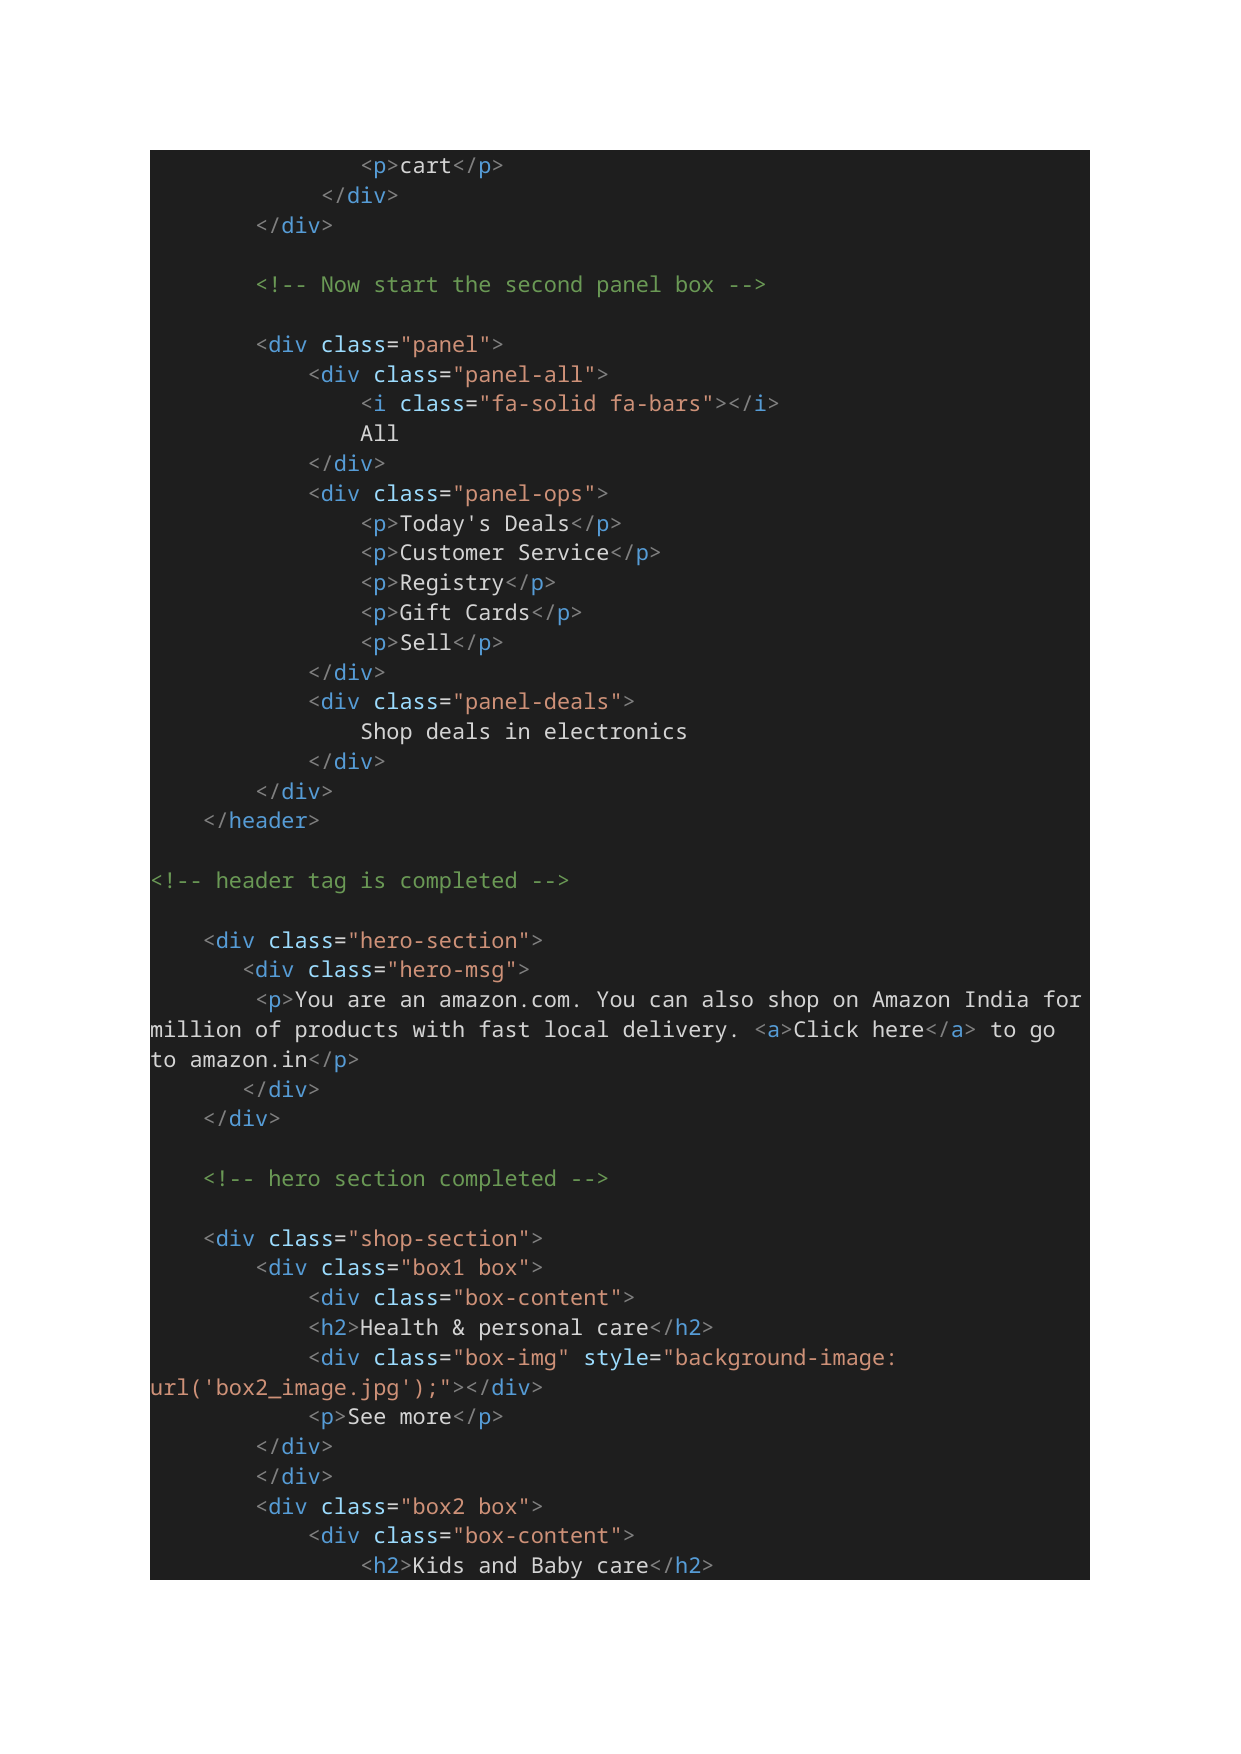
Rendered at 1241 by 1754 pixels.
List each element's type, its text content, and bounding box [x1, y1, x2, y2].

text </div> [150, 180, 1090, 209]
text </div> [150, 1103, 1090, 1133]
text </div> [150, 448, 1090, 478]
text <div class="hero-msg"> [150, 954, 1090, 984]
text <p>Today's Deals</p> [150, 507, 1090, 537]
text <p>Sell</p> [150, 627, 1090, 656]
text <h2>Health & personal care</h2> [150, 1312, 1090, 1342]
text <div class="panel-deals"> [150, 686, 1090, 716]
text <div class="panel"> [150, 329, 1090, 358]
text </div> [150, 746, 1090, 776]
text All [150, 418, 1090, 448]
text <!-- Now start the second panel box --> [150, 269, 1090, 299]
text </div> [150, 1073, 1090, 1103]
text <div class="box-content"> [150, 1520, 1090, 1550]
text <div class="shop-section"> [150, 1222, 1090, 1252]
text <div class="box2 box"> [150, 1491, 1090, 1520]
text <p>Customer Service</p> [150, 537, 1090, 567]
text <p>Gift Cards</p> [150, 597, 1090, 627]
text </div> [150, 1431, 1090, 1461]
text <div class="box-img" style="background-image: url('box2_image.jpg');"></div> [150, 1342, 1090, 1401]
text <i class="fa-solid fa-bars"></i> [150, 388, 1090, 418]
text </div> [150, 1461, 1090, 1491]
text </header> [150, 805, 1090, 835]
text <!-- hero section completed --> [150, 1163, 1090, 1193]
text <p>You are an amazon.com. You can also shop on Amazon India for million of products with fast local delivery. <a>Click here</a> to go to amazon.in</p> [150, 984, 1090, 1073]
text Shop deals in electronics [150, 716, 1090, 746]
text <div class="hero-section"> [150, 924, 1090, 954]
text <div class="box-content"> [150, 1282, 1090, 1312]
text <p>Registry</p> [150, 567, 1090, 597]
text </div> [150, 656, 1090, 686]
text <p>See more</p> [150, 1401, 1090, 1431]
text <h2>Kids and Baby care</h2> [150, 1550, 1090, 1580]
text <div class="panel-all"> [150, 358, 1090, 388]
text <div class="panel-ops"> [150, 478, 1090, 507]
text </div> [150, 776, 1090, 805]
text <p>cart</p> [150, 150, 1090, 180]
text <!-- header tag is completed --> [150, 865, 1090, 895]
text <div class="box1 box"> [150, 1252, 1090, 1282]
text </div> [150, 209, 1090, 239]
